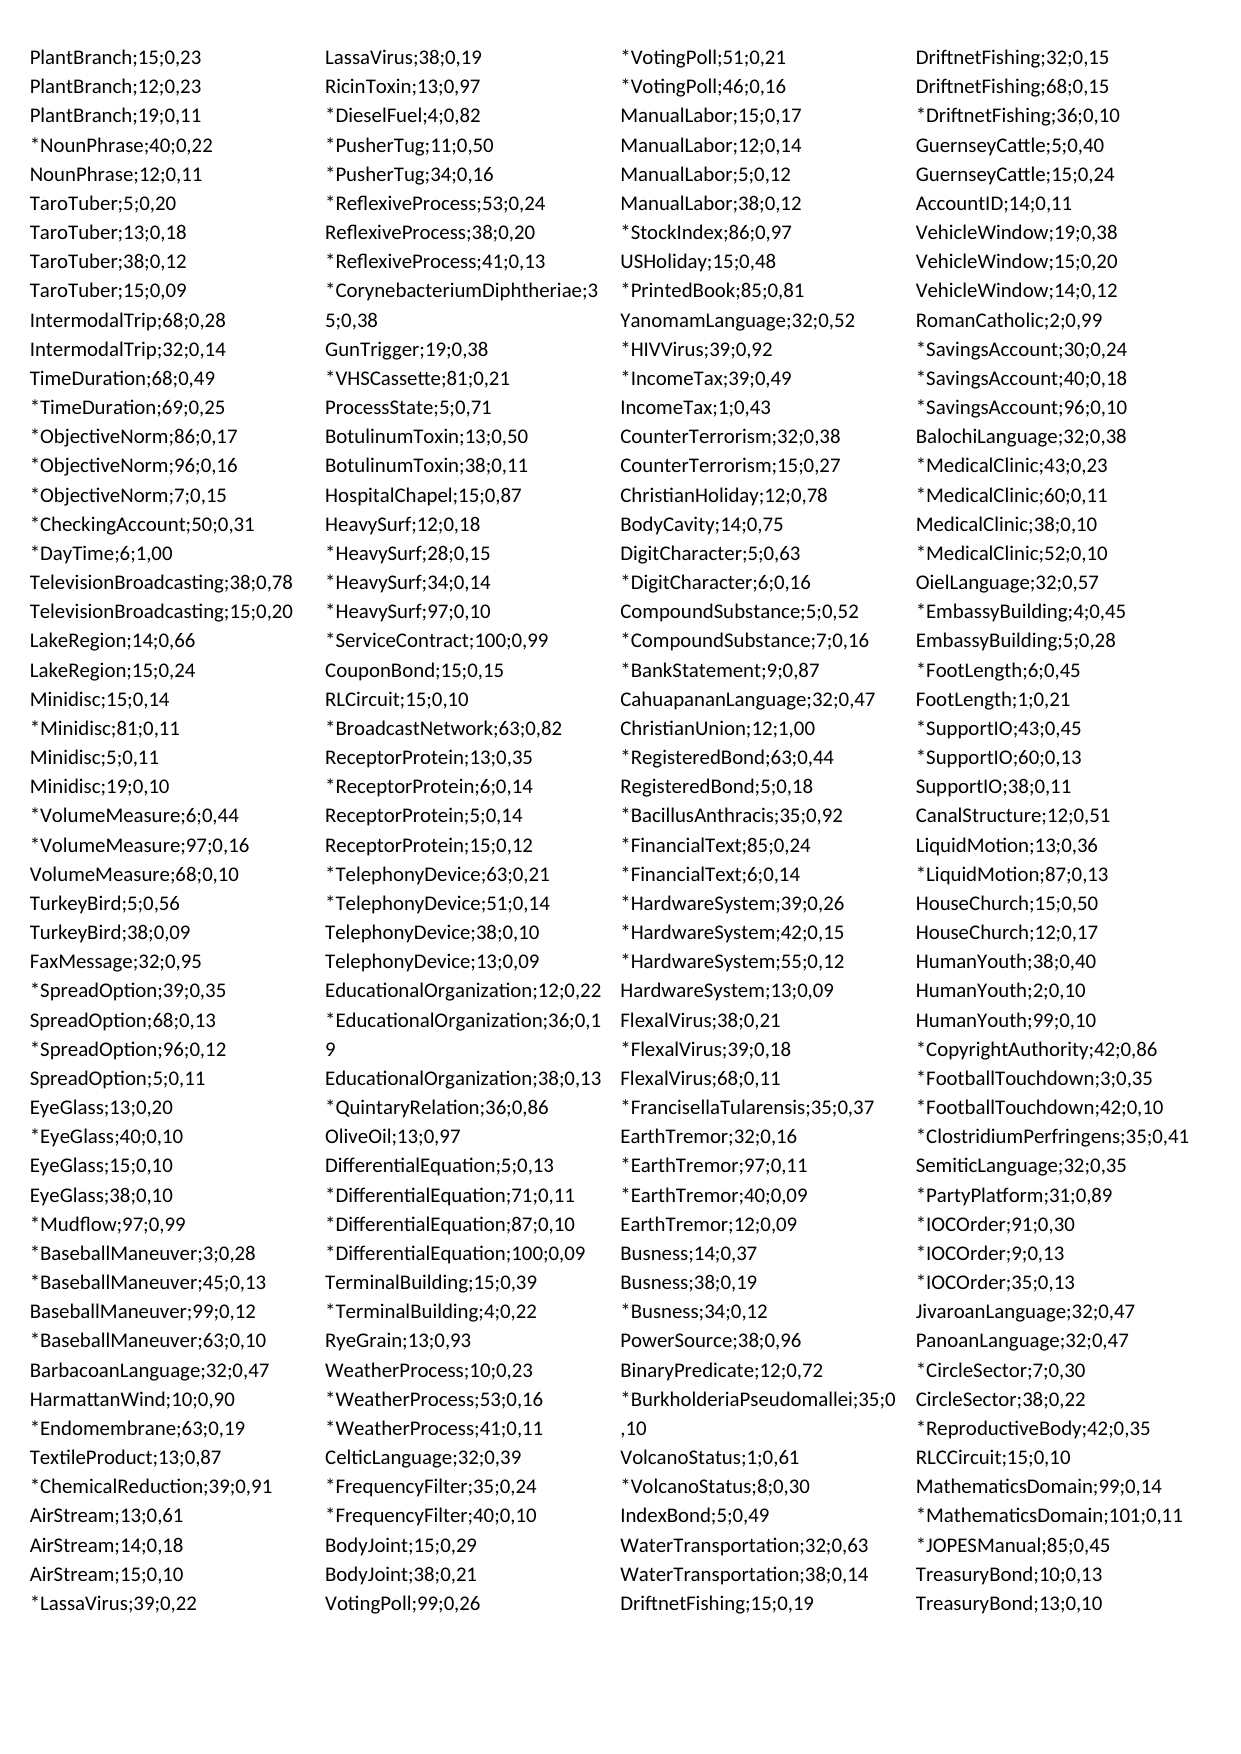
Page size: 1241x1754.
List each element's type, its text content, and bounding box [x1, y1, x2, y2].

text *FinancialText;6;0,14 [620, 861, 901, 886]
text *CopyrightAuthority;42;0,86 [916, 1036, 1196, 1061]
text *SupportIO;60;0,13 [916, 744, 1196, 770]
text *TimeDuration;69;0,25 [29, 394, 310, 420]
text Minidisc;15;0,14 [29, 686, 310, 711]
text SemiticLanguage;32;0,35 [916, 1153, 1196, 1178]
text VolumeMeasure;68;0,10 [29, 861, 310, 886]
text DifferentialEquation;5;0,13 [325, 1153, 605, 1178]
text BarbacoanLanguage;32;0,47 [29, 1357, 310, 1382]
text TaroTuber;5;0,20 [29, 190, 310, 216]
text AirStream;15;0,10 [29, 1561, 310, 1586]
text *BaseballManeuver;45;0,13 [29, 1269, 310, 1295]
text AirStream;13;0,61 [29, 1503, 310, 1528]
text RicinToxin;13;0,97 [325, 73, 605, 99]
text *DifferentialEquation;87;0,10 [325, 1211, 605, 1236]
text *WeatherProcess;53;0,16 [325, 1386, 605, 1411]
text *Busness;34;0,12 [620, 1298, 901, 1324]
text *LiquidMotion;87;0,13 [916, 861, 1196, 886]
text *FrancisellaTularensis;35;0,37 [620, 1094, 901, 1120]
text *PrintedBook;85;0,81 [620, 278, 901, 303]
text *CircleSector;7;0,30 [916, 1357, 1196, 1382]
text *DifferentialEquation;100;0,09 [325, 1240, 605, 1266]
text TurkeyBird;5;0,56 [29, 890, 310, 916]
text *FrequencyFilter;35;0,24 [325, 1473, 605, 1499]
text TerminalBuilding;15;0,39 [325, 1269, 605, 1295]
text *IOCOrder;91;0,30 [916, 1211, 1196, 1236]
text *SavingsAccount;40;0,18 [916, 365, 1196, 391]
text *PusherTug;11;0,50 [325, 132, 605, 157]
text *HardwareSystem;55;0,12 [620, 948, 901, 974]
text *IOCOrder;35;0,13 [916, 1269, 1196, 1295]
text Minidisc;5;0,11 [29, 744, 310, 770]
text *ReflexiveProcess;41;0,13 [325, 248, 605, 274]
text HumanYouth;2;0,10 [916, 978, 1196, 1003]
text PlantBranch;15;0,23 [29, 44, 310, 70]
text TaroTuber;15;0,09 [29, 278, 310, 303]
text PowerSource;38;0,96 [620, 1328, 901, 1353]
text PlantBranch;12;0,23 [29, 73, 310, 99]
text *HeavySurf;34;0,14 [325, 569, 605, 595]
text TaroTuber;13;0,18 [29, 219, 310, 245]
text EmbassyBuilding;5;0,28 [916, 628, 1196, 653]
text FaxMessage;32;0,95 [29, 948, 310, 974]
text BodyCavity;14;0,75 [620, 511, 901, 536]
text *SupportIO;43;0,45 [916, 715, 1196, 741]
text IndexBond;5;0,49 [620, 1503, 901, 1528]
text BodyJoint;15;0,29 [325, 1532, 605, 1557]
text BotulinumToxin;38;0,11 [325, 453, 605, 478]
text *DigitCharacter;6;0,16 [620, 569, 901, 595]
text *TelephonyDevice;51;0,14 [325, 890, 605, 916]
text VolcanoStatus;1;0,61 [620, 1444, 901, 1470]
text ManualLabor;12;0,14 [620, 132, 901, 157]
text *ObjectiveNorm;96;0,16 [29, 453, 310, 478]
text *PusherTug;34;0,16 [325, 161, 605, 186]
text IncomeTax;1;0,43 [620, 394, 901, 420]
text EarthTremor;32;0,16 [620, 1123, 901, 1149]
text BaseballManeuver;99;0,12 [29, 1298, 310, 1324]
text RomanCatholic;2;0,99 [916, 307, 1196, 332]
text DriftnetFishing;15;0,19 [620, 1590, 901, 1616]
text *ClostridiumPerfringens;35;0,41 [916, 1123, 1196, 1149]
text EarthTremor;12;0,09 [620, 1211, 901, 1236]
text *DriftnetFishing;36;0,10 [916, 103, 1196, 128]
text TaroTuber;38;0,12 [29, 248, 310, 274]
text *ReceptorProtein;6;0,14 [325, 773, 605, 799]
text *MedicalClinic;43;0,23 [916, 453, 1196, 478]
text *VolumeMeasure;6;0,44 [29, 803, 310, 828]
text *FinancialText;85;0,24 [620, 832, 901, 857]
text HeavySurf;12;0,18 [325, 511, 605, 536]
text *VotingPoll;46;0,16 [620, 73, 901, 99]
text AirStream;14;0,18 [29, 1532, 310, 1557]
text SupportIO;38;0,11 [916, 773, 1196, 799]
text *ReproductiveBody;42;0,35 [916, 1415, 1196, 1441]
text *BroadcastNetwork;63;0,82 [325, 715, 605, 741]
text ReceptorProtein;5;0,14 [325, 803, 605, 828]
text OielLanguage;32;0,57 [916, 569, 1196, 595]
text EyeGlass;38;0,10 [29, 1182, 310, 1207]
text RLCCircuit;15;0,10 [916, 1444, 1196, 1470]
text *TelephonyDevice;63;0,21 [325, 861, 605, 886]
text *FootballTouchdown;42;0,10 [916, 1094, 1196, 1120]
text *FrequencyFilter;40;0,10 [325, 1503, 605, 1528]
text DriftnetFishing;32;0,15 [916, 44, 1196, 70]
text *EarthTremor;97;0,11 [620, 1153, 901, 1178]
text *DifferentialEquation;71;0,11 [325, 1182, 605, 1207]
text Busness;14;0,37 [620, 1240, 901, 1266]
text CelticLanguage;32;0,39 [325, 1444, 605, 1470]
text GuernseyCattle;15;0,24 [916, 161, 1196, 186]
text JivaroanLanguage;32;0,47 [916, 1298, 1196, 1324]
text CounterTerrorism;15;0,27 [620, 453, 901, 478]
text BotulinumToxin;13;0,50 [325, 423, 605, 449]
text *ObjectiveNorm;7;0,15 [29, 482, 310, 507]
text IntermodalTrip;32;0,14 [29, 336, 310, 361]
text TelevisionBroadcasting;15;0,20 [29, 598, 310, 624]
text *BacillusAnthracis;35;0,92 [620, 803, 901, 828]
text ProcessState;5;0,71 [325, 394, 605, 420]
text EducationalOrganization;38;0,13 [325, 1065, 605, 1091]
text WeatherProcess;10;0,23 [325, 1357, 605, 1382]
text *ObjectiveNorm;86;0,17 [29, 423, 310, 449]
text *FlexalVirus;39;0,18 [620, 1036, 901, 1061]
text CompoundSubstance;5;0,52 [620, 598, 901, 624]
text *ReflexiveProcess;53;0,24 [325, 190, 605, 216]
text EyeGlass;15;0,10 [29, 1153, 310, 1178]
text HouseChurch;15;0,50 [916, 890, 1196, 916]
text TimeDuration;68;0,49 [29, 365, 310, 391]
text *VolcanoStatus;8;0,30 [620, 1473, 901, 1499]
text NounPhrase;12;0,11 [29, 161, 310, 186]
text *DieselFuel;4;0,82 [325, 103, 605, 128]
text GuernseyCattle;5;0,40 [916, 132, 1196, 157]
text Minidisc;19;0,10 [29, 773, 310, 799]
text AccountID;14;0,11 [916, 190, 1196, 216]
text *QuintaryRelation;36;0,86 [325, 1094, 605, 1120]
text VehicleWindow;14;0,12 [916, 278, 1196, 303]
text TelevisionBroadcasting;38;0,78 [29, 569, 310, 595]
text VotingPoll;99;0,26 [325, 1590, 605, 1616]
text LassaVirus;38;0,19 [325, 44, 605, 70]
text MathematicsDomain;99;0,14 [916, 1473, 1196, 1499]
text *WeatherProcess;41;0,11 [325, 1415, 605, 1441]
text *HardwareSystem;39;0,26 [620, 890, 901, 916]
text *SavingsAccount;96;0,10 [916, 394, 1196, 420]
text HouseChurch;12;0,17 [916, 919, 1196, 945]
text *BankStatement;9;0,87 [620, 657, 901, 682]
text *HIVVirus;39;0,92 [620, 336, 901, 361]
text *IncomeTax;39;0,49 [620, 365, 901, 391]
text EducationalOrganization;12;0,22 [325, 978, 605, 1003]
text ReceptorProtein;13;0,35 [325, 744, 605, 770]
text *EyeGlass;40;0,10 [29, 1123, 310, 1149]
text *VotingPoll;51;0,21 [620, 44, 901, 70]
text CounterTerrorism;32;0,38 [620, 423, 901, 449]
text ChristianHoliday;12;0,78 [620, 482, 901, 507]
text BinaryPredicate;12;0,72 [620, 1357, 901, 1382]
text VehicleWindow;19;0,38 [916, 219, 1196, 245]
text TurkeyBird;38;0,09 [29, 919, 310, 945]
text SpreadOption;5;0,11 [29, 1065, 310, 1091]
text RegisteredBond;5;0,18 [620, 773, 901, 799]
text HumanYouth;99;0,10 [916, 1007, 1196, 1032]
text LakeRegion;15;0,24 [29, 657, 310, 682]
text WaterTransportation;38;0,14 [620, 1561, 901, 1586]
text YanomamLanguage;32;0,52 [620, 307, 901, 332]
text TreasuryBond;10;0,13 [916, 1561, 1196, 1586]
text *BurkholderiaPseudomallei;35;0,10 [620, 1386, 901, 1441]
text Busness;38;0,19 [620, 1269, 901, 1295]
text ReceptorProtein;15;0,12 [325, 832, 605, 857]
text CanalStructure;12;0,51 [916, 803, 1196, 828]
text *Mudflow;97;0,99 [29, 1211, 310, 1236]
text TextileProduct;13;0,87 [29, 1444, 310, 1470]
text *LassaVirus;39;0,22 [29, 1590, 310, 1616]
text *EmbassyBuilding;4;0,45 [916, 598, 1196, 624]
text *TerminalBuilding;4;0,22 [325, 1298, 605, 1324]
text *ChemicalReduction;39;0,91 [29, 1473, 310, 1499]
text *SpreadOption;39;0,35 [29, 978, 310, 1003]
text ManualLabor;5;0,12 [620, 161, 901, 186]
text USHoliday;15;0,48 [620, 248, 901, 274]
text MedicalClinic;38;0,10 [916, 511, 1196, 536]
text FootLength;1;0,21 [916, 686, 1196, 711]
text *MathematicsDomain;101;0,11 [916, 1503, 1196, 1528]
text CircleSector;38;0,22 [916, 1386, 1196, 1411]
text ManualLabor;15;0,17 [620, 103, 901, 128]
text *HeavySurf;97;0,10 [325, 598, 605, 624]
text *CheckingAccount;50;0,31 [29, 511, 310, 536]
text IntermodalTrip;68;0,28 [29, 307, 310, 332]
text BalochiLanguage;32;0,38 [916, 423, 1196, 449]
text TelephonyDevice;38;0,10 [325, 919, 605, 945]
text *VolumeMeasure;97;0,16 [29, 832, 310, 857]
text WaterTransportation;32;0,63 [620, 1532, 901, 1557]
text PanoanLanguage;32;0,47 [916, 1328, 1196, 1353]
text GunTrigger;19;0,38 [325, 336, 605, 361]
text LiquidMotion;13;0,36 [916, 832, 1196, 857]
text *HardwareSystem;42;0,15 [620, 919, 901, 945]
text LakeRegion;14;0,66 [29, 628, 310, 653]
text *IOCOrder;9;0,13 [916, 1240, 1196, 1266]
text *FootballTouchdown;3;0,35 [916, 1065, 1196, 1091]
text TreasuryBond;13;0,10 [916, 1590, 1196, 1616]
text *EarthTremor;40;0,09 [620, 1182, 901, 1207]
text DriftnetFishing;68;0,15 [916, 73, 1196, 99]
text *CorynebacteriumDiphtheriae;35;0,38 [325, 278, 605, 332]
text ManualLabor;38;0,12 [620, 190, 901, 216]
text *Minidisc;81;0,11 [29, 715, 310, 741]
text RLCircuit;15;0,10 [325, 686, 605, 711]
text *PartyPlatform;31;0,89 [916, 1182, 1196, 1207]
text *ServiceContract;100;0,99 [325, 628, 605, 653]
text ReflexiveProcess;38;0,20 [325, 219, 605, 245]
text RyeGrain;13;0,93 [325, 1328, 605, 1353]
text *MedicalClinic;52;0,10 [916, 540, 1196, 566]
text *EducationalOrganization;36;0,19 [325, 1007, 605, 1061]
text *StockIndex;86;0,97 [620, 219, 901, 245]
text PlantBranch;19;0,11 [29, 103, 310, 128]
text DigitCharacter;5;0,63 [620, 540, 901, 566]
text *HeavySurf;28;0,15 [325, 540, 605, 566]
text *NounPhrase;40;0,22 [29, 132, 310, 157]
text TelephonyDevice;13;0,09 [325, 948, 605, 974]
text *Endomembrane;63;0,19 [29, 1415, 310, 1441]
text *BaseballManeuver;3;0,28 [29, 1240, 310, 1266]
text HardwareSystem;13;0,09 [620, 978, 901, 1003]
text HarmattanWind;10;0,90 [29, 1386, 310, 1411]
text VehicleWindow;15;0,20 [916, 248, 1196, 274]
text SpreadOption;68;0,13 [29, 1007, 310, 1032]
text CahuapananLanguage;32;0,47 [620, 686, 901, 711]
text HospitalChapel;15;0,87 [325, 482, 605, 507]
text *DayTime;6;1,00 [29, 540, 310, 566]
text *FootLength;6;0,45 [916, 657, 1196, 682]
text *CompoundSubstance;7;0,16 [620, 628, 901, 653]
text EyeGlass;13;0,20 [29, 1094, 310, 1120]
text OliveOil;13;0,97 [325, 1123, 605, 1149]
text FlexalVirus;38;0,21 [620, 1007, 901, 1032]
text ChristianUnion;12;1,00 [620, 715, 901, 741]
text *SpreadOption;96;0,12 [29, 1036, 310, 1061]
text *MedicalClinic;60;0,11 [916, 482, 1196, 507]
text *BaseballManeuver;63;0,10 [29, 1328, 310, 1353]
text FlexalVirus;68;0,11 [620, 1065, 901, 1091]
text *SavingsAccount;30;0,24 [916, 336, 1196, 361]
text *JOPESManual;85;0,45 [916, 1532, 1196, 1557]
text BodyJoint;38;0,21 [325, 1561, 605, 1586]
text HumanYouth;38;0,40 [916, 948, 1196, 974]
text *VHSCassette;81;0,21 [325, 365, 605, 391]
text *RegisteredBond;63;0,44 [620, 744, 901, 770]
text CouponBond;15;0,15 [325, 657, 605, 682]
